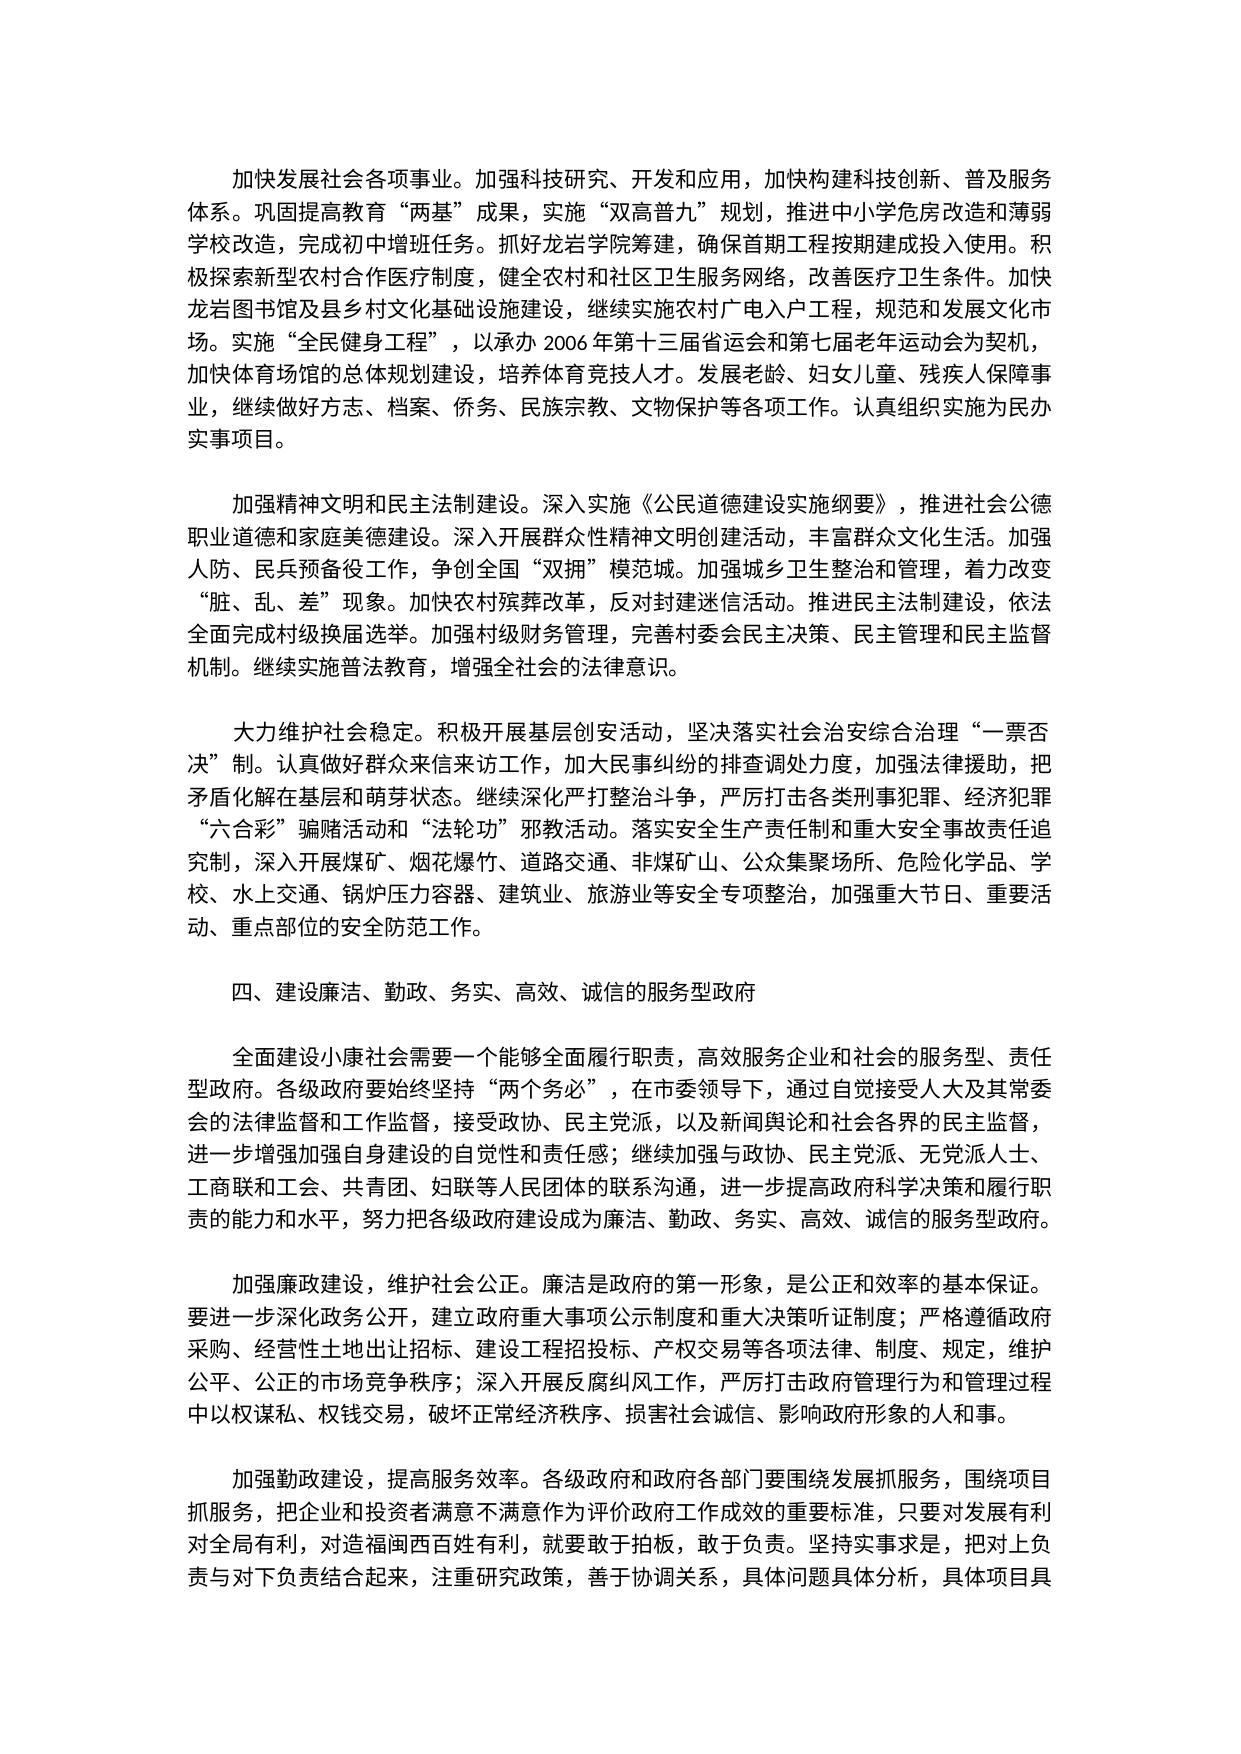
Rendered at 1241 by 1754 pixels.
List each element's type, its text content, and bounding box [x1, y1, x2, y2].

text 加快发展社会各项事业。加强科技研究、开发和应用，加快构建科技创新、普及服务体系。巩固提高教育“两基”成果，实施“双高普九”规划，推进中小学危房改造和薄弱学校改造，完成初中增班任务。抓好龙岩学院筹建，确保首期工程按期建成投入使用。积极探索新型农村合作医疗制度，健全农村和社区卫生服务网络，改善医疗卫生条件。加快龙岩图书馆及县乡村文化基础设施建设，继续实施农村广电入户工程，规范和发展文化市场。实施“全民健身工程”，以承办2006年第十三届省运会和第七届老年运动会为契机，加快体育场馆的总体规划建设，培养体育竞技人才。发展老龄、妇女儿童、残疾人保障事业，继续做好方志、档案、侨务、民族宗教、文物保护等各项工作。认真组织实施为民办实事项目。 [187, 162, 1053, 454]
text 加强廉政建设，维护社会公正。廉洁是政府的第一形象，是公正和效率的基本保证。要进一步深化政务公开，建立政府重大事项公示制度和重大决策听证制度；严格遵循政府采购、经营性土地出让招标、建设工程招投标、产权交易等各项法律、制度、规定，维护公平、公正的市场竞争秩序；深入开展反腐纠风工作，严厉打击政府管理行为和管理过程中以权谋私、权钱交易，破坏正常经济秩序、损害社会诚信、影响政府形象的人和事。 [187, 1267, 1053, 1429]
text 大力维护社会稳定。积极开展基层创安活动，坚决落实社会治安综合治理“一票否决”制。认真做好群众来信来访工作，加大民事纠纷的排查调处力度，加强法律援助，把矛盾化解在基层和萌芽状态。继续深化严打整治斗争，严厉打击各类刑事犯罪、经济犯罪、“六合彩”骗赌活动和“法轮功”邪教活动。落实安全生产责任制和重大安全事故责任追究制，深入开展煤矿、烟花爆竹、道路交通、非煤矿山、公众集聚场所、危险化学品、学校、水上交通、锅炉压力容器、建筑业、旅游业等安全专项整治，加强重大节日、重要活动、重点部位的安全防范工作。 [187, 714, 1053, 942]
text 四、建设廉洁、勤政、务实、高效、诚信的服务型政府 [187, 974, 1053, 1007]
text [187, 1462, 1053, 1592]
text 加强精神文明和民主法制建设。深入实施《公民道德建设实施纲要》，推进社会公德、职业道德和家庭美德建设。深入开展群众性精神文明创建活动，丰富群众文化生活。加强人防、民兵预备役工作，争创全国“双拥”模范城。加强城乡卫生整治和管理，着力改变“脏、乱、差”现象。加快农村殡葬改革，反对封建迷信活动。推进民主法制建设，依法全面完成村级换届选举。加强村级财务管理，完善村委会民主决策、民主管理和民主监督机制。继续实施普法教育，增强全社会的法律意识。 [187, 487, 1053, 682]
text 全面建设小康社会需要一个能够全面履行职责，高效服务企业和社会的服务型、责任型政府。各级政府要始终坚持“两个务必”，在市委领导下，通过自觉接受人大及其常委会的法律监督和工作监督，接受政协、民主党派，以及新闻舆论和社会各界的民主监督，进一步增强加强自身建设的自觉性和责任感；继续加强与政协、民主党派、无党派人士、工商联和工会、共青团、妇联等人民团体的联系沟通，进一步提高政府科学决策和履行职责的能力和水平，努力把各级政府建设成为廉洁、勤政、务实、高效、诚信的服务型政府。 [187, 1039, 1053, 1234]
